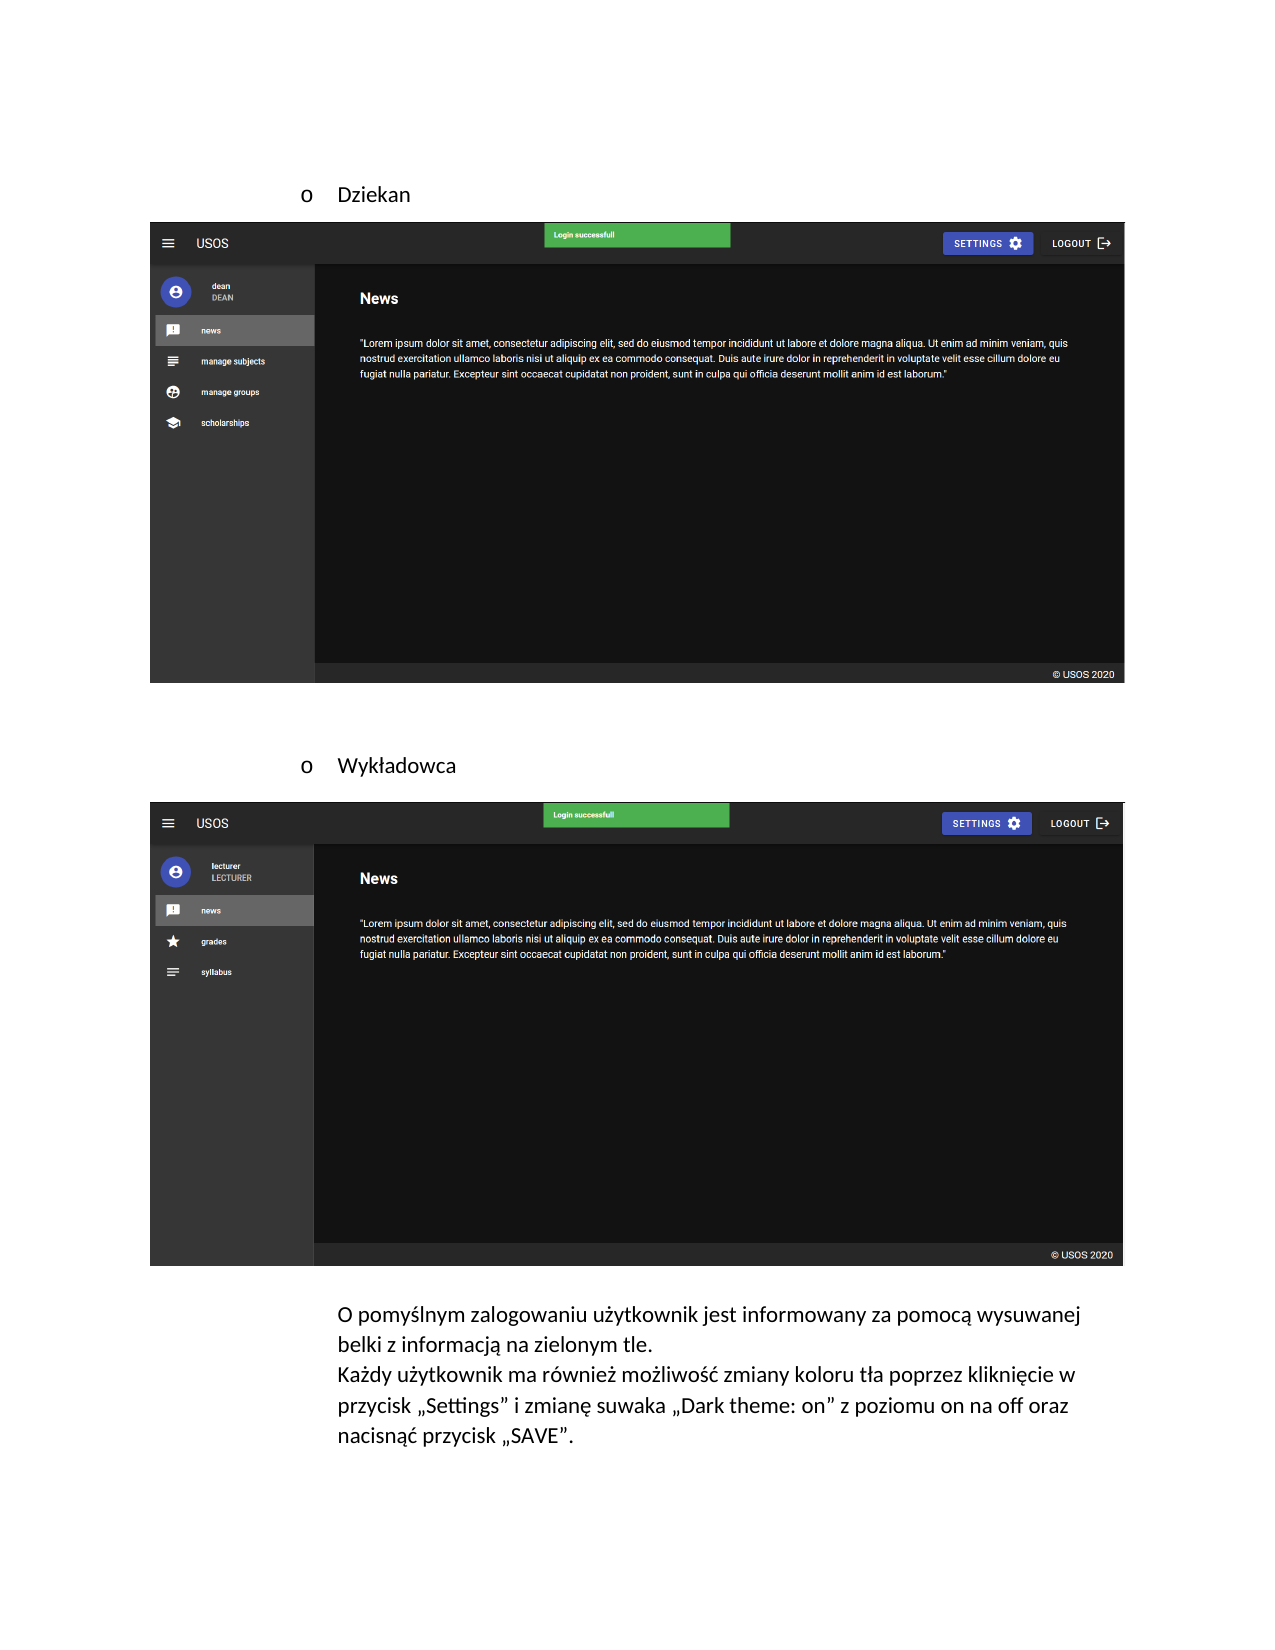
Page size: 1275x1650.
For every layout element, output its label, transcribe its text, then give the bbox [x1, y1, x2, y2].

picture [150, 802, 1125, 1266]
list O pomyślnym zalogowaniu użytkownik jest informowany za pomocą wysuwanej belki z informacją na zielonym tle. [337, 1300, 1125, 1358]
list Dziekan [300, 180, 1125, 209]
picture [150, 222, 1125, 683]
list Każdy użytkownik ma również możliwość zmiany koloru tła poprzez kliknięcie w przycisk „Settings” i zmianę suwaka „Dark theme: on” z poziomu on na off oraz nacisnąć przycisk „SAVE”. [337, 1361, 1125, 1449]
list Wykładowca [300, 751, 1125, 780]
